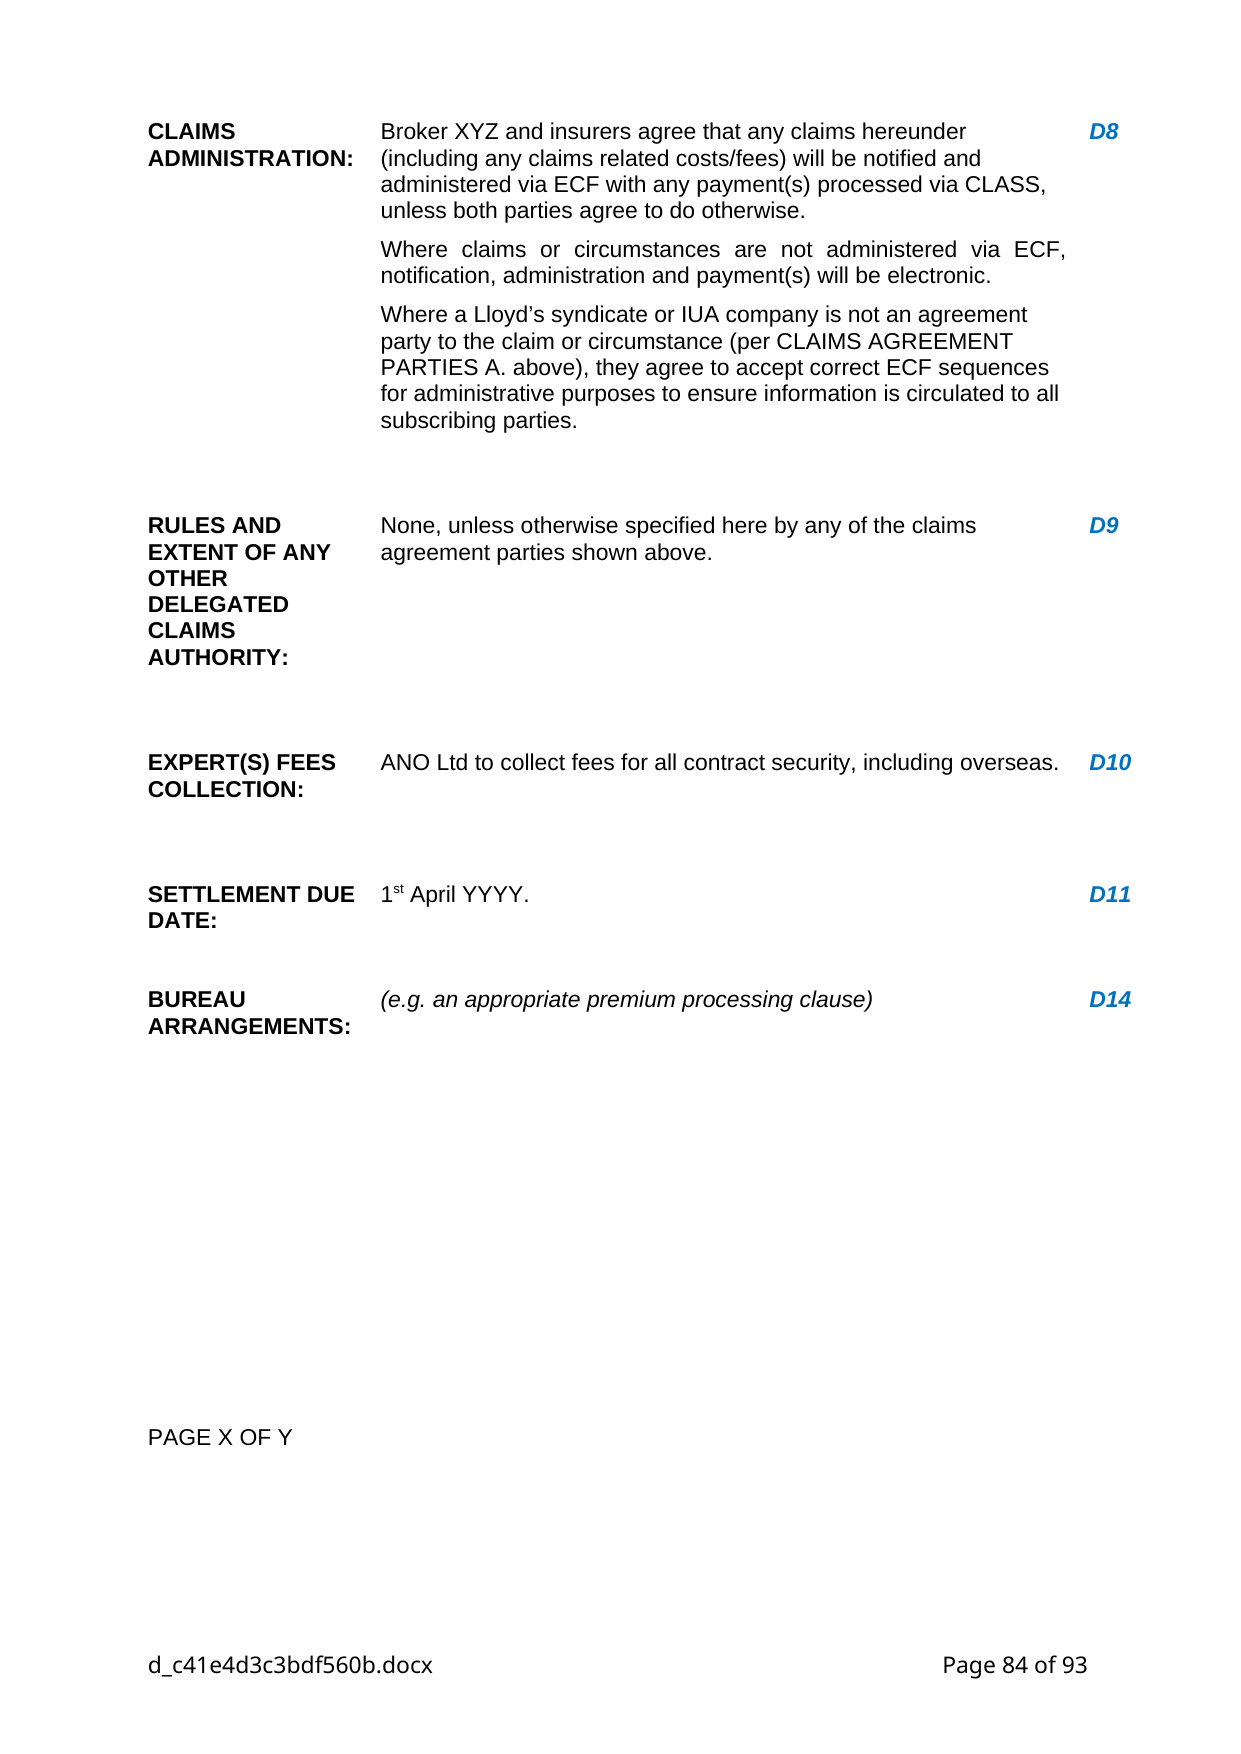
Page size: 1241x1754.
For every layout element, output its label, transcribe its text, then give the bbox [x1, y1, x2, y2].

table_cell None, unless otherwise specified here by any of the claims agreement parties shown above. [369, 512, 1078, 749]
table_cell BUREAU ARRANGEMENTS: [136, 986, 369, 1092]
table_cell (e.g. an appropriate premium processing clause) [369, 986, 1078, 1092]
table_cell D14 [1078, 986, 1146, 1092]
table_header CLAIMS ADMINISTRATION: [136, 118, 369, 512]
table_cell SETTLEMENT DUE DATE: [136, 881, 369, 986]
table_cell RULES AND EXTENT OF ANY OTHER DELEGATED CLAIMS AUTHORITY: [136, 512, 369, 749]
table_cell ANO Ltd to collect fees for all contract security, including overseas. [369, 749, 1078, 881]
table_cell EXPERT(S) FEES COLLECTION: [136, 749, 369, 881]
table_header Broker XYZ and insurers agree that any claims hereunder (including any claims related costs/fees) will be notified and administered via ECF with any payment(s) processed via CLASS, unless both parties agree to do otherwise. Where claims or circumstances are not administered via ECF, notification, administration and payment(s) will be electronic. Where a Lloyd’s syndicate or IUA company is not an agreement party to the claim or circumstance (per CLAIMS AGREEMENT PARTIES A. above), they agree to accept correct ECF sequences for administrative purposes to ensure information is circulated to all subscribing parties. [369, 118, 1078, 512]
table_cell 1st April YYYY. [369, 881, 1078, 986]
table_cell D11 [1078, 881, 1146, 986]
table_header D8 [1078, 118, 1146, 512]
table_cell D9 [1078, 512, 1146, 749]
text PAGE X OF Y [148, 1424, 1137, 1451]
table_cell D10 [1078, 749, 1146, 881]
